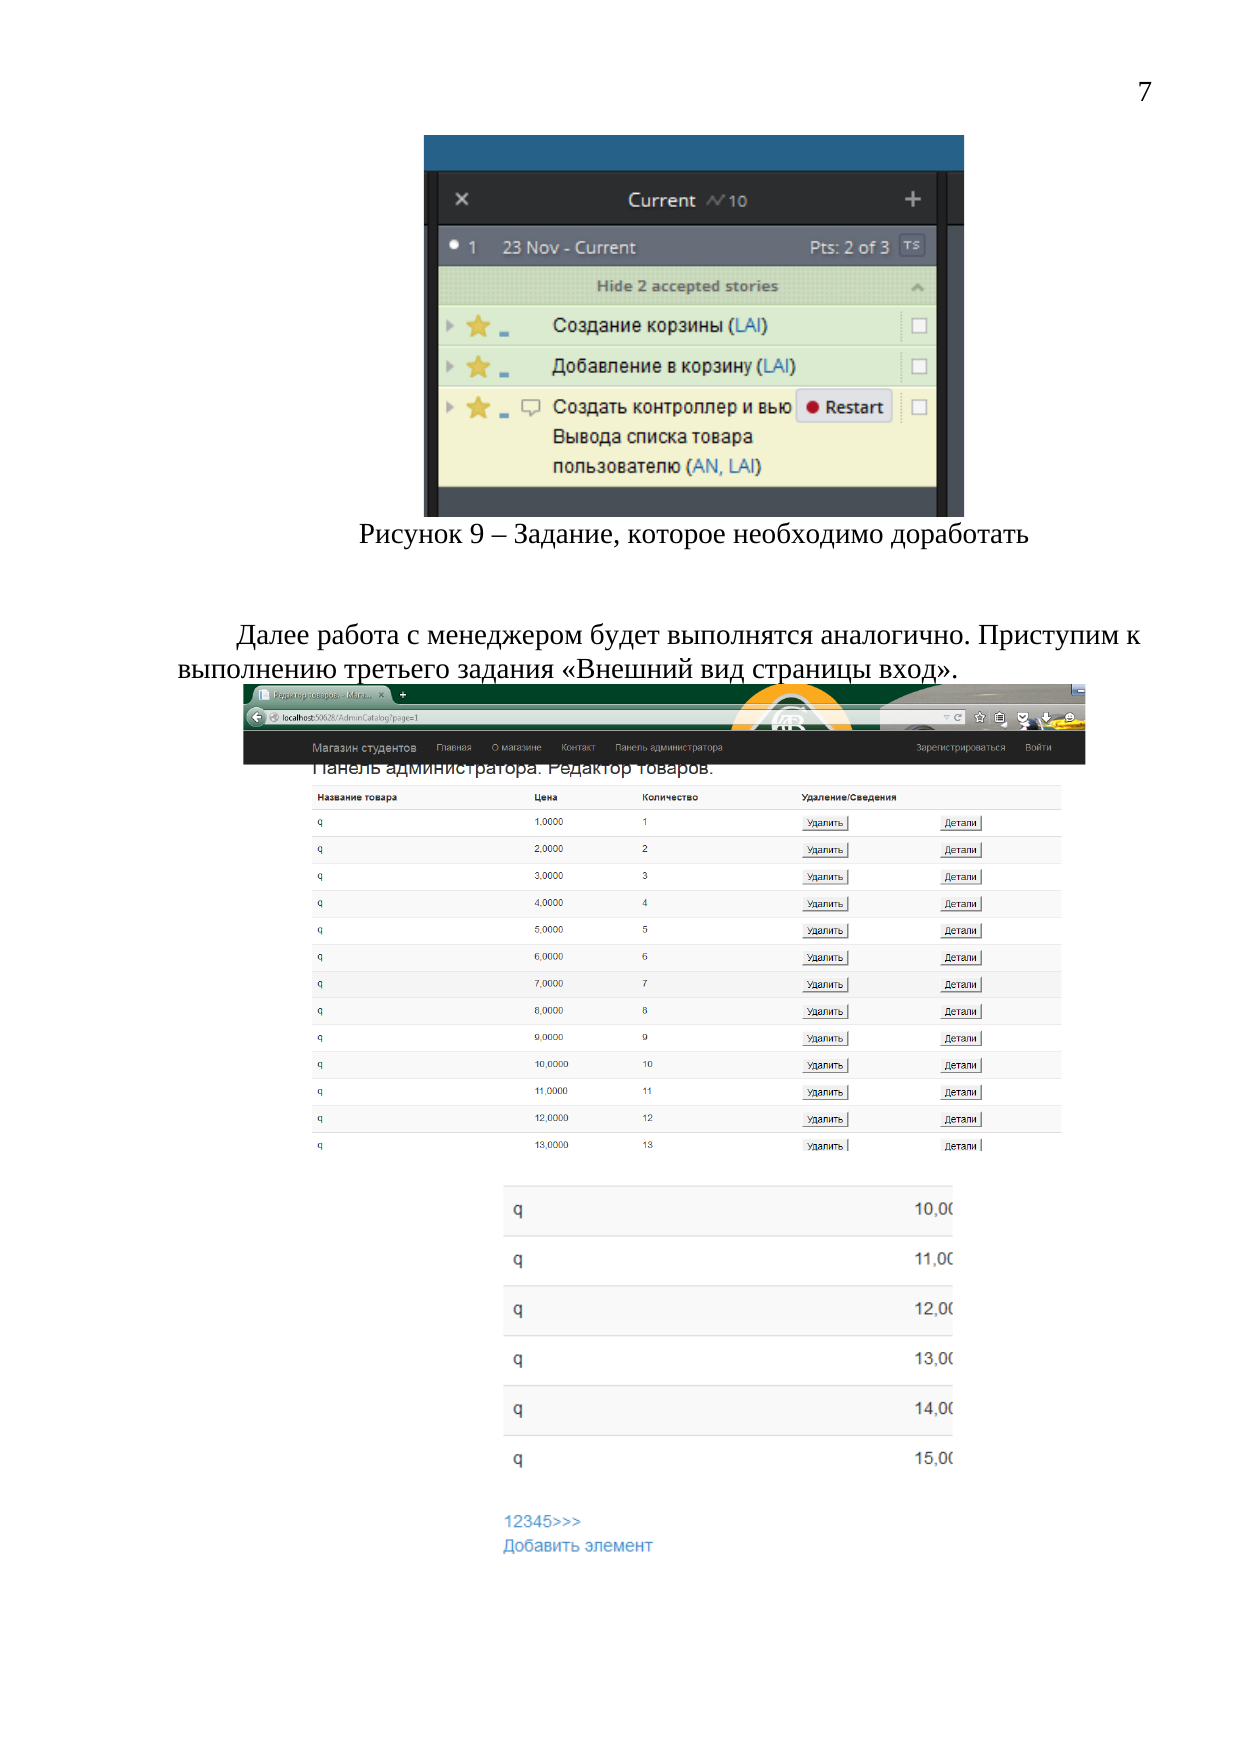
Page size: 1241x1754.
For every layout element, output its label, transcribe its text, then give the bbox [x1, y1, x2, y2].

picture [423, 135, 965, 517]
text Далее работа с менеджером будет выполнятся аналогично. Приступим к выполнению третьего задания «Внешний вид страницы вход». [177, 617, 1152, 684]
picture [376, 1169, 953, 1576]
picture [243, 684, 1086, 1151]
text Рисунок 9 – Задание, которое необходимо доработать [177, 517, 1152, 550]
